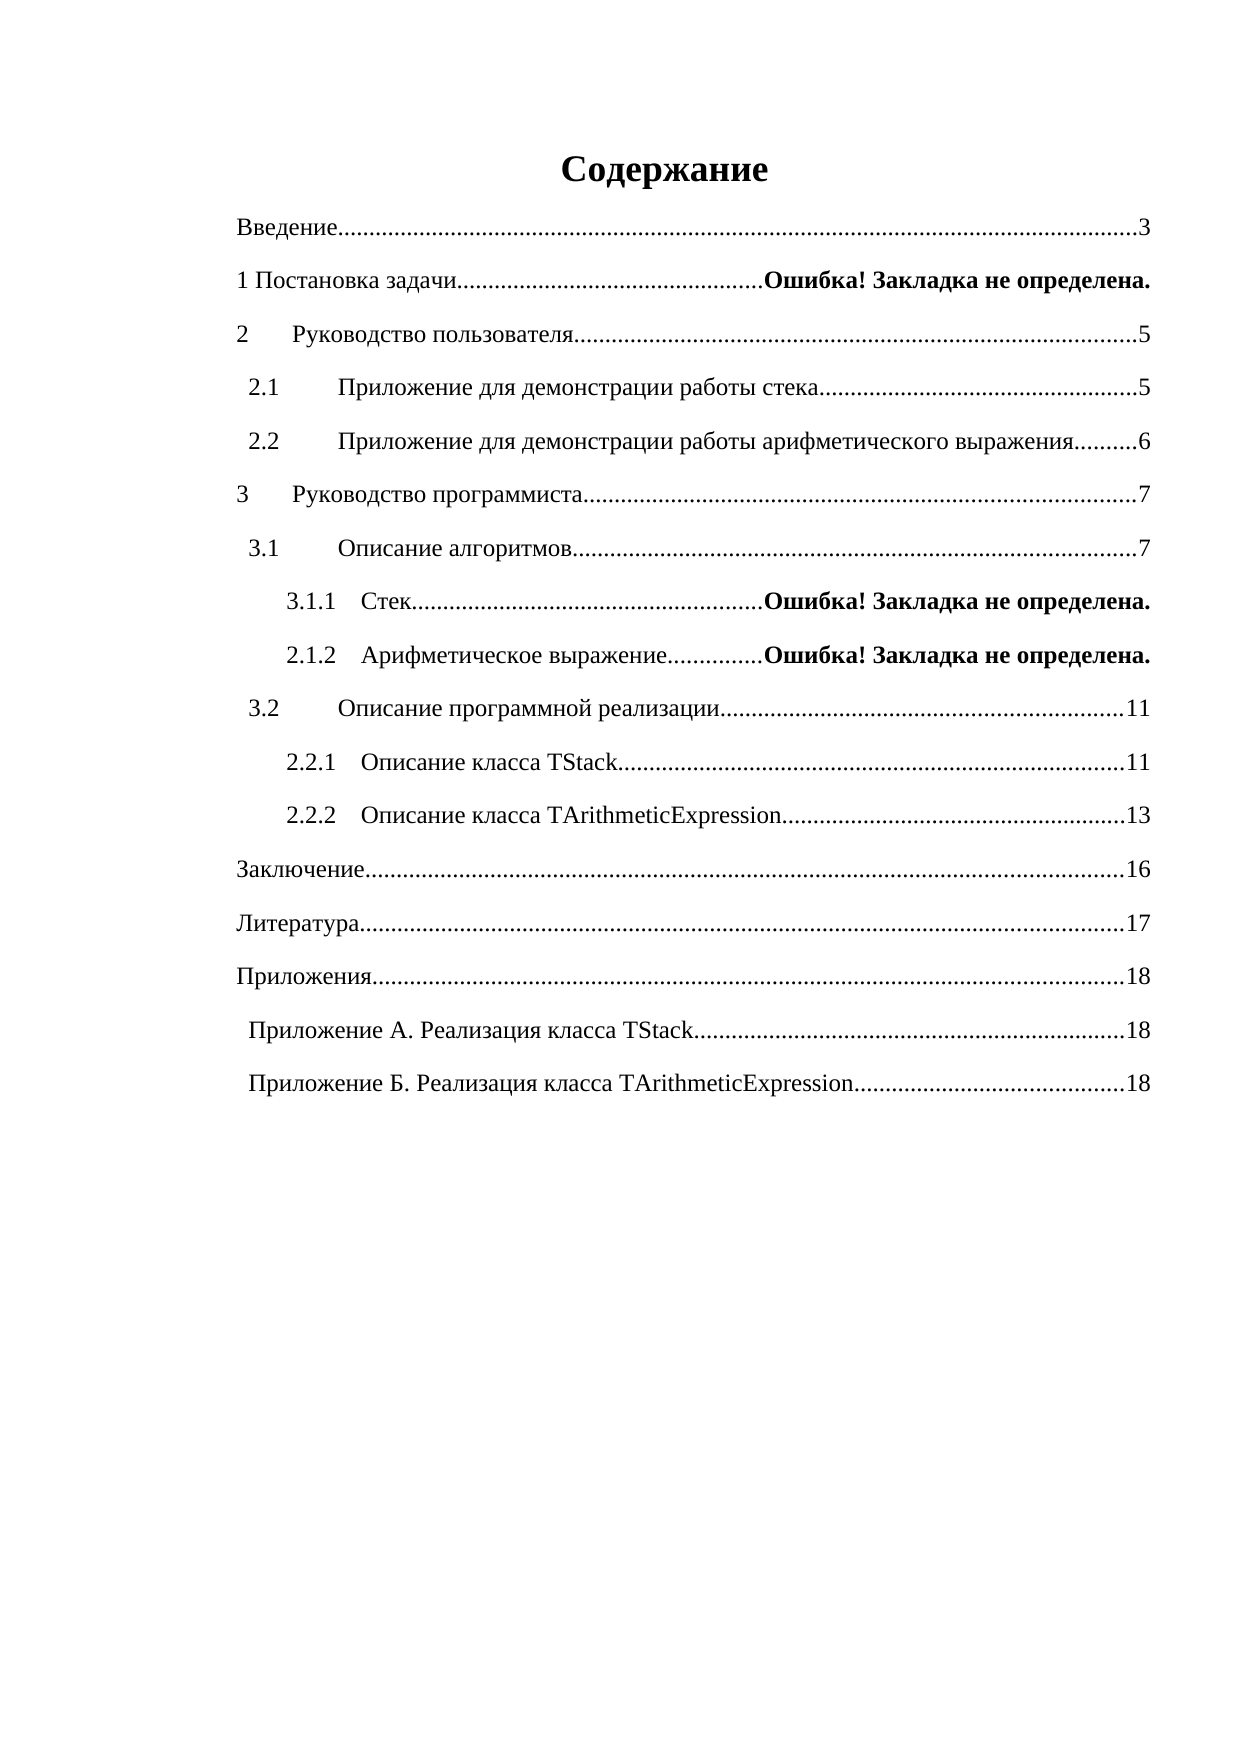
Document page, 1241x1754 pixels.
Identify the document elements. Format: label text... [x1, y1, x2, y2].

text Литература 17 [177, 908, 1152, 936]
text 2 Руководство пользователя 5 [177, 319, 1152, 347]
text 2.2.2 Описание класса TArithmeticExpression 13 [227, 801, 1152, 829]
text 2.2.1 Описание класса TStack 11 [227, 747, 1152, 776]
text 3.1 Описание алгоритмов 7 [189, 533, 1152, 562]
text 3 Руководство программиста 7 [177, 479, 1152, 508]
text 3.2 Описание программной реализации 11 [189, 693, 1152, 722]
text Приложение Б. Реализация класса TArithmeticExpression 18 [189, 1068, 1152, 1097]
text 1 Постановка задачи Ошибка! Закладка не определена. [177, 265, 1152, 294]
text Содержание [177, 147, 1152, 190]
text 2.1 Приложение для демонстрации работы стека 5 [189, 372, 1152, 401]
text Приложение А. Реализация класса TStack 18 [189, 1015, 1152, 1043]
text 2.2 Приложение для демонстрации работы арифметического выражения 6 [189, 426, 1152, 454]
text Приложения 18 [177, 961, 1152, 990]
text Введение 3 [177, 212, 1152, 240]
text 2.1.2 Арифметическое выражение Ошибка! Закладка не определена. [227, 640, 1152, 669]
text Заключение 16 [177, 854, 1152, 883]
text 3.1.1 Стек Ошибка! Закладка не определена. [227, 586, 1152, 615]
